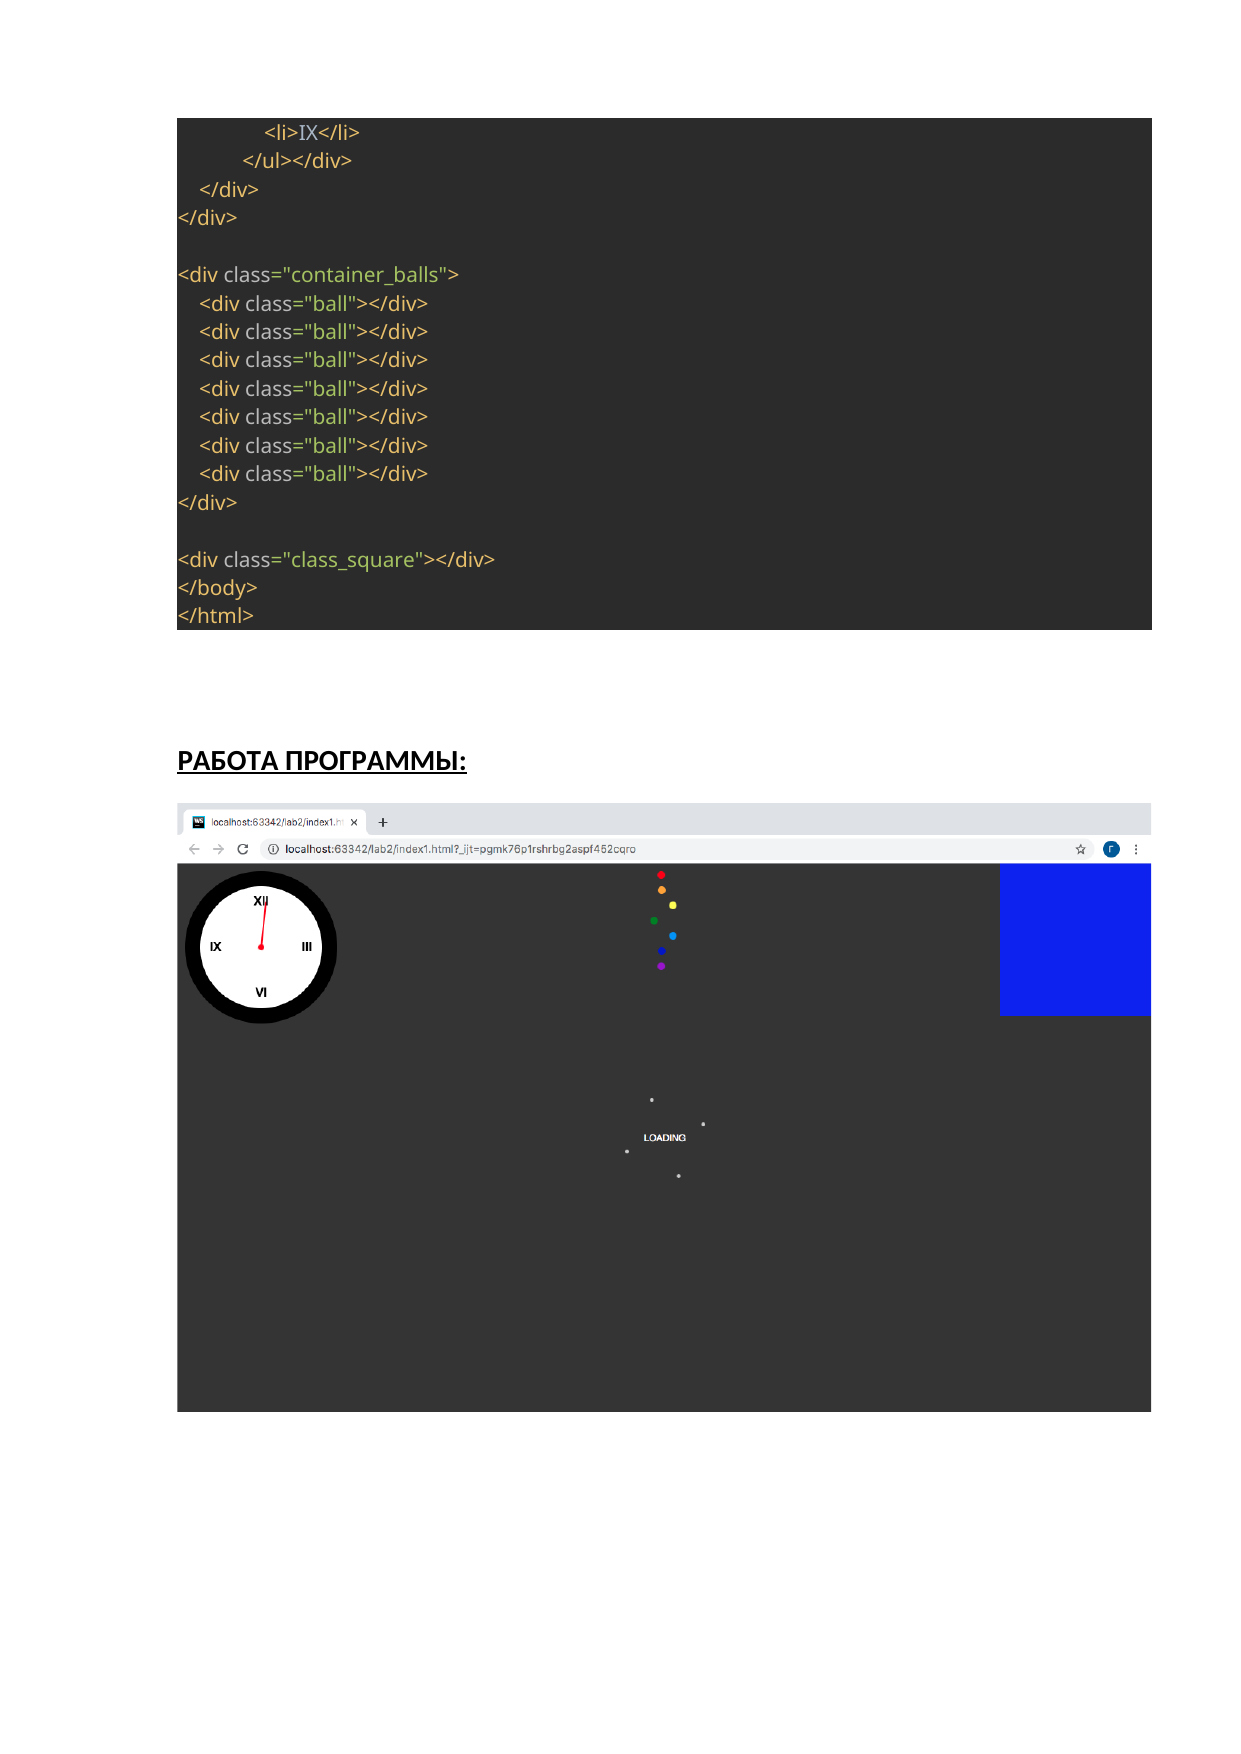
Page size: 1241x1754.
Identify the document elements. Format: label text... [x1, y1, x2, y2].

picture [177, 803, 1152, 1412]
text РАБОТА ПРОГРАММЫ: [177, 742, 1152, 777]
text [177, 118, 1152, 630]
